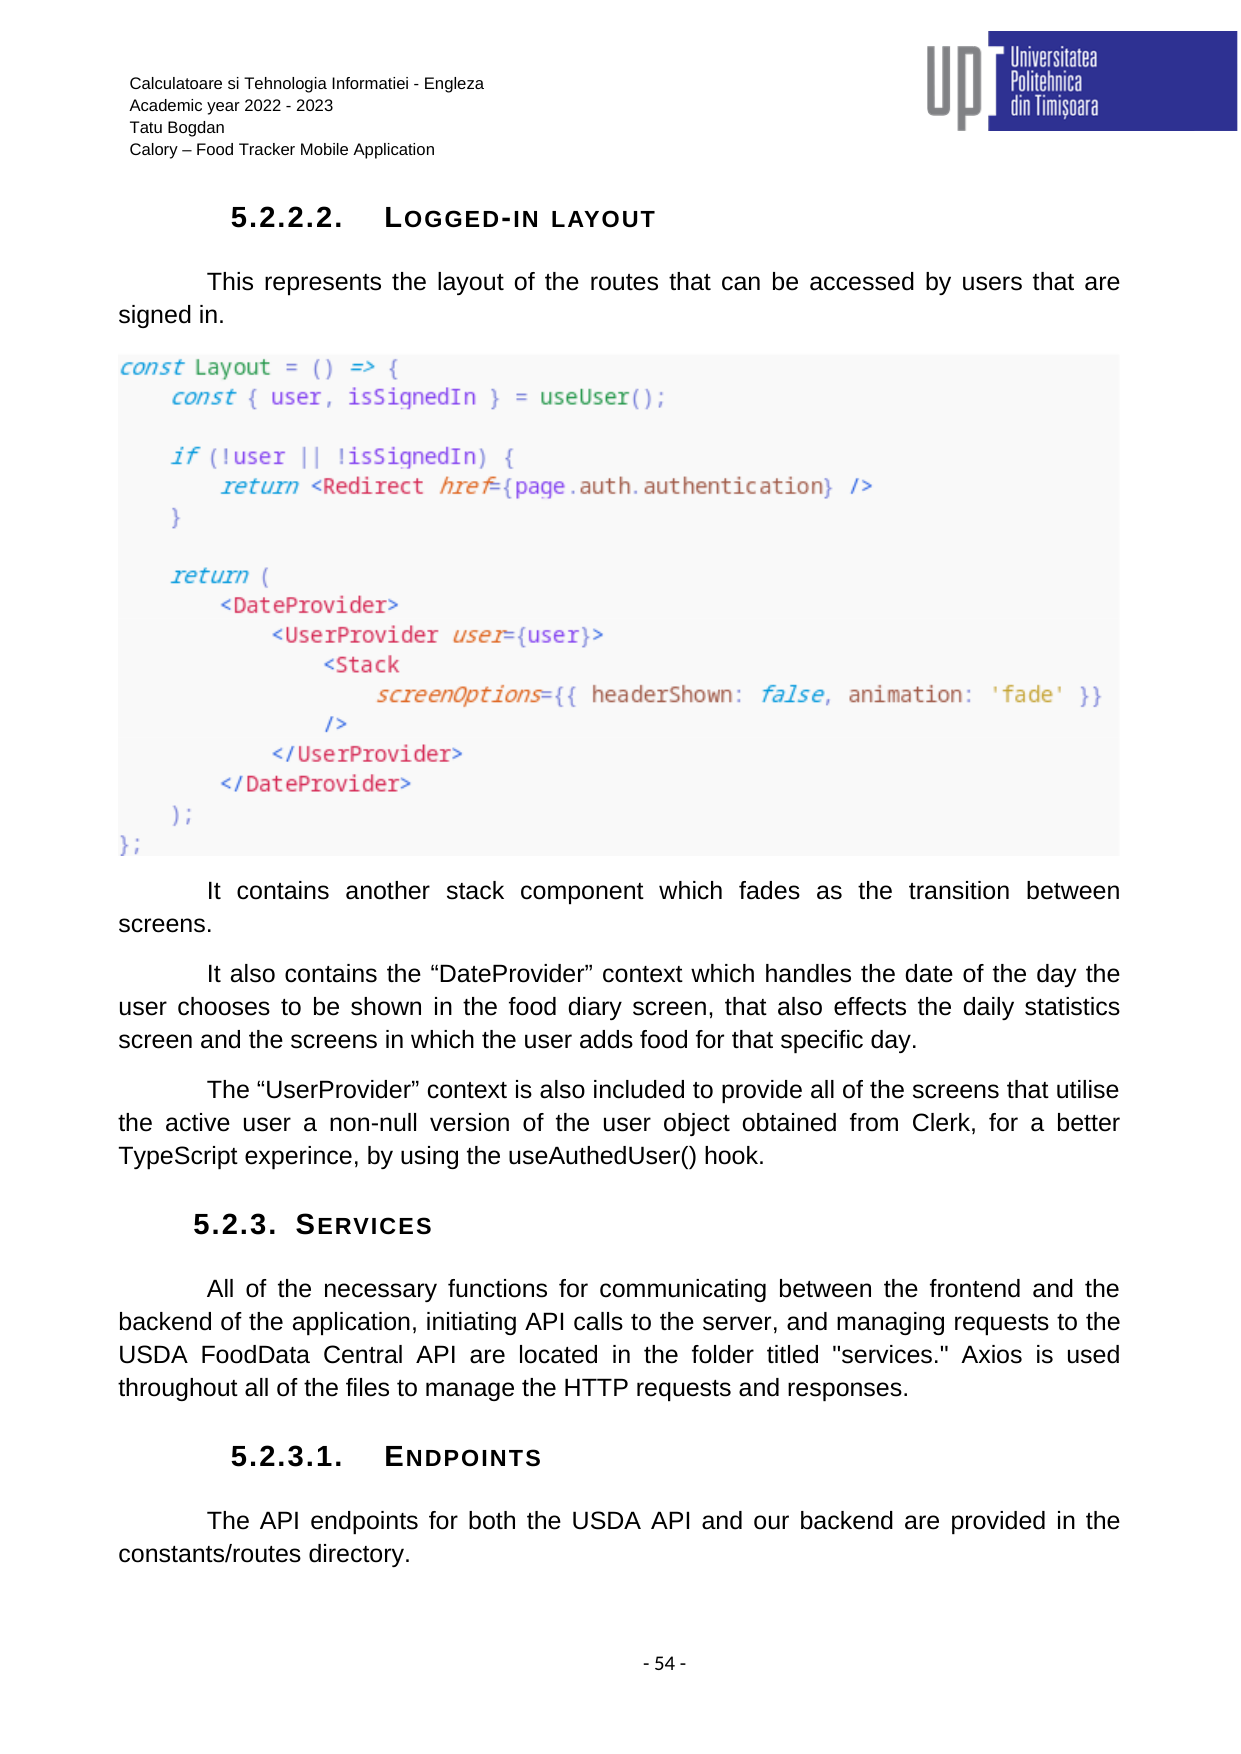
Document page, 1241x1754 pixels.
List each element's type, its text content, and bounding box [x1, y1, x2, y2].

text The API endpoints for both the USDA API and our backend are provided in the constants/routes directory. [118, 1506, 1122, 1568]
text All of the necessary functions for communicating between the frontend and the backend of the application, initiating API calls to the server, and managing requests to the USDA FoodData Central API are located in the folder titled "services." Axios is used throughout all of the files to manage the HTTP requests and responses. [118, 1274, 1122, 1402]
subtitle Services [193, 1207, 1122, 1241]
text It also contains the “DateProvider” context which handles the date of the day the user chooses to be shown in the food diary screen, that also effects the daily statistics screen and the screens in which the user adds food for that specific day. [118, 959, 1122, 1054]
picture [927, 31, 1238, 131]
text It contains another stack component which fades as the transition between screens. [118, 876, 1122, 938]
subtitle Endpoints [231, 1439, 1122, 1473]
subtitle Logged-in layout [231, 201, 1122, 234]
text This represents the layout of the routes that can be accessed by users that are signed in. [118, 267, 1122, 329]
text The “UserProvider” context is also included to provide all of the screens that utilise the active user a non-null version of the user object obtained from Clerk, for a better TypeScript experince, by using the useAuthedUser() hook. [118, 1075, 1122, 1169]
